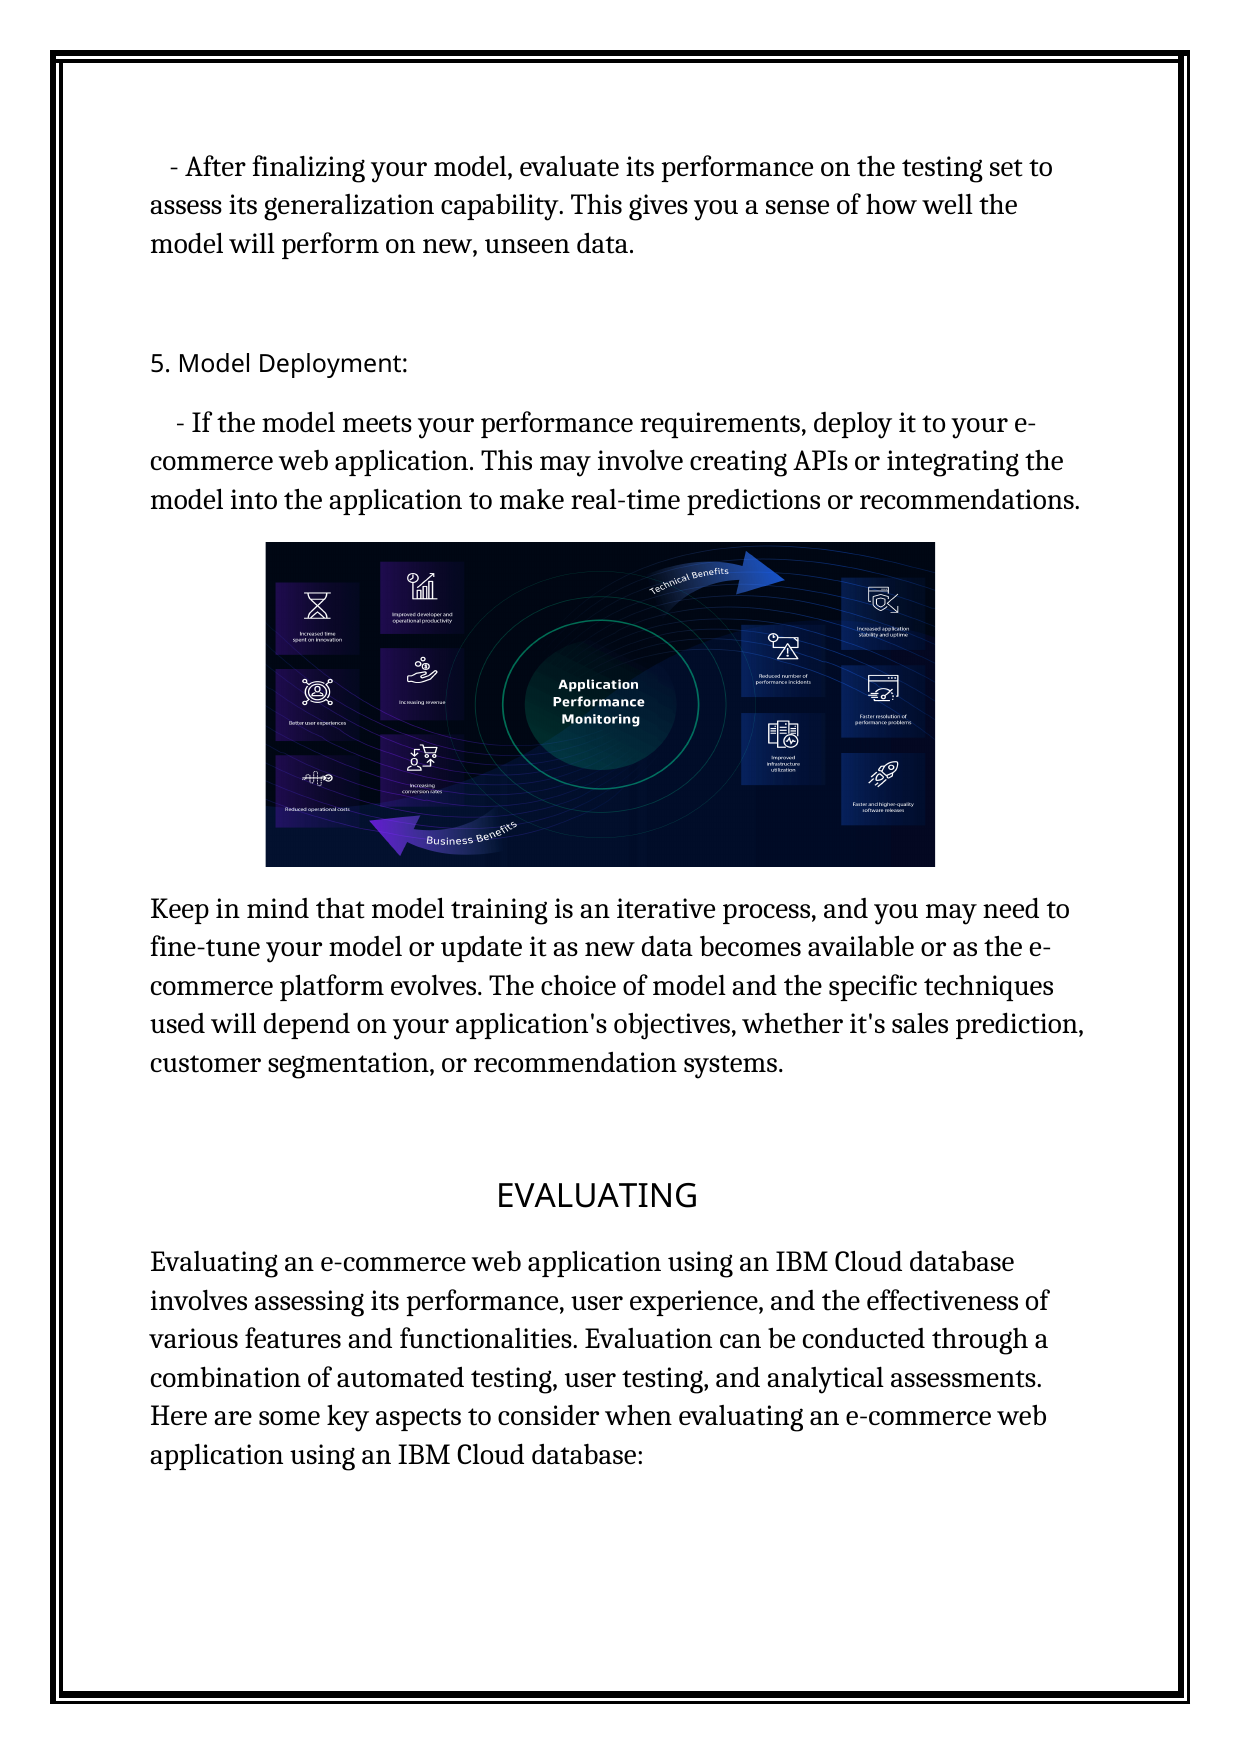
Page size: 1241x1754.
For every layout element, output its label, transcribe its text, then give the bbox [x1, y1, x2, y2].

picture [265, 542, 936, 867]
text Evaluating an e-commerce web application using an IBM Cloud database involves assessing its performance, user experience, and the effectiveness of various features and functionalities. Evaluation can be conducted through a combination of automated testing, user testing, and analytical assessments. Here are some key aspects to consider when evaluating an e-commerce web application using an IBM Cloud database: [150, 1245, 1090, 1471]
text 5. Model Deployment: [150, 346, 1090, 380]
text EVALUATING [150, 1172, 1090, 1217]
text - After finalizing your model, evaluate its performance on the testing set to assess its generalization capability. This gives you a sense of how well the model will perform on new, unseen data. [150, 150, 1090, 261]
text - If the model meets your performance requirements, deploy it to your e-commerce web application. This may involve creating APIs or integrating the model into the application to make real-time predictions or recommendations. [150, 406, 1090, 516]
text Keep in mind that model training is an iterative process, and you may need to fine-tune your model or update it as new data becomes available or as the e-commerce platform evolves. The choice of model and the specific techniques used will depend on your application's objectives, whether it's sales prediction, customer segmentation, or recommendation systems. [150, 892, 1090, 1080]
